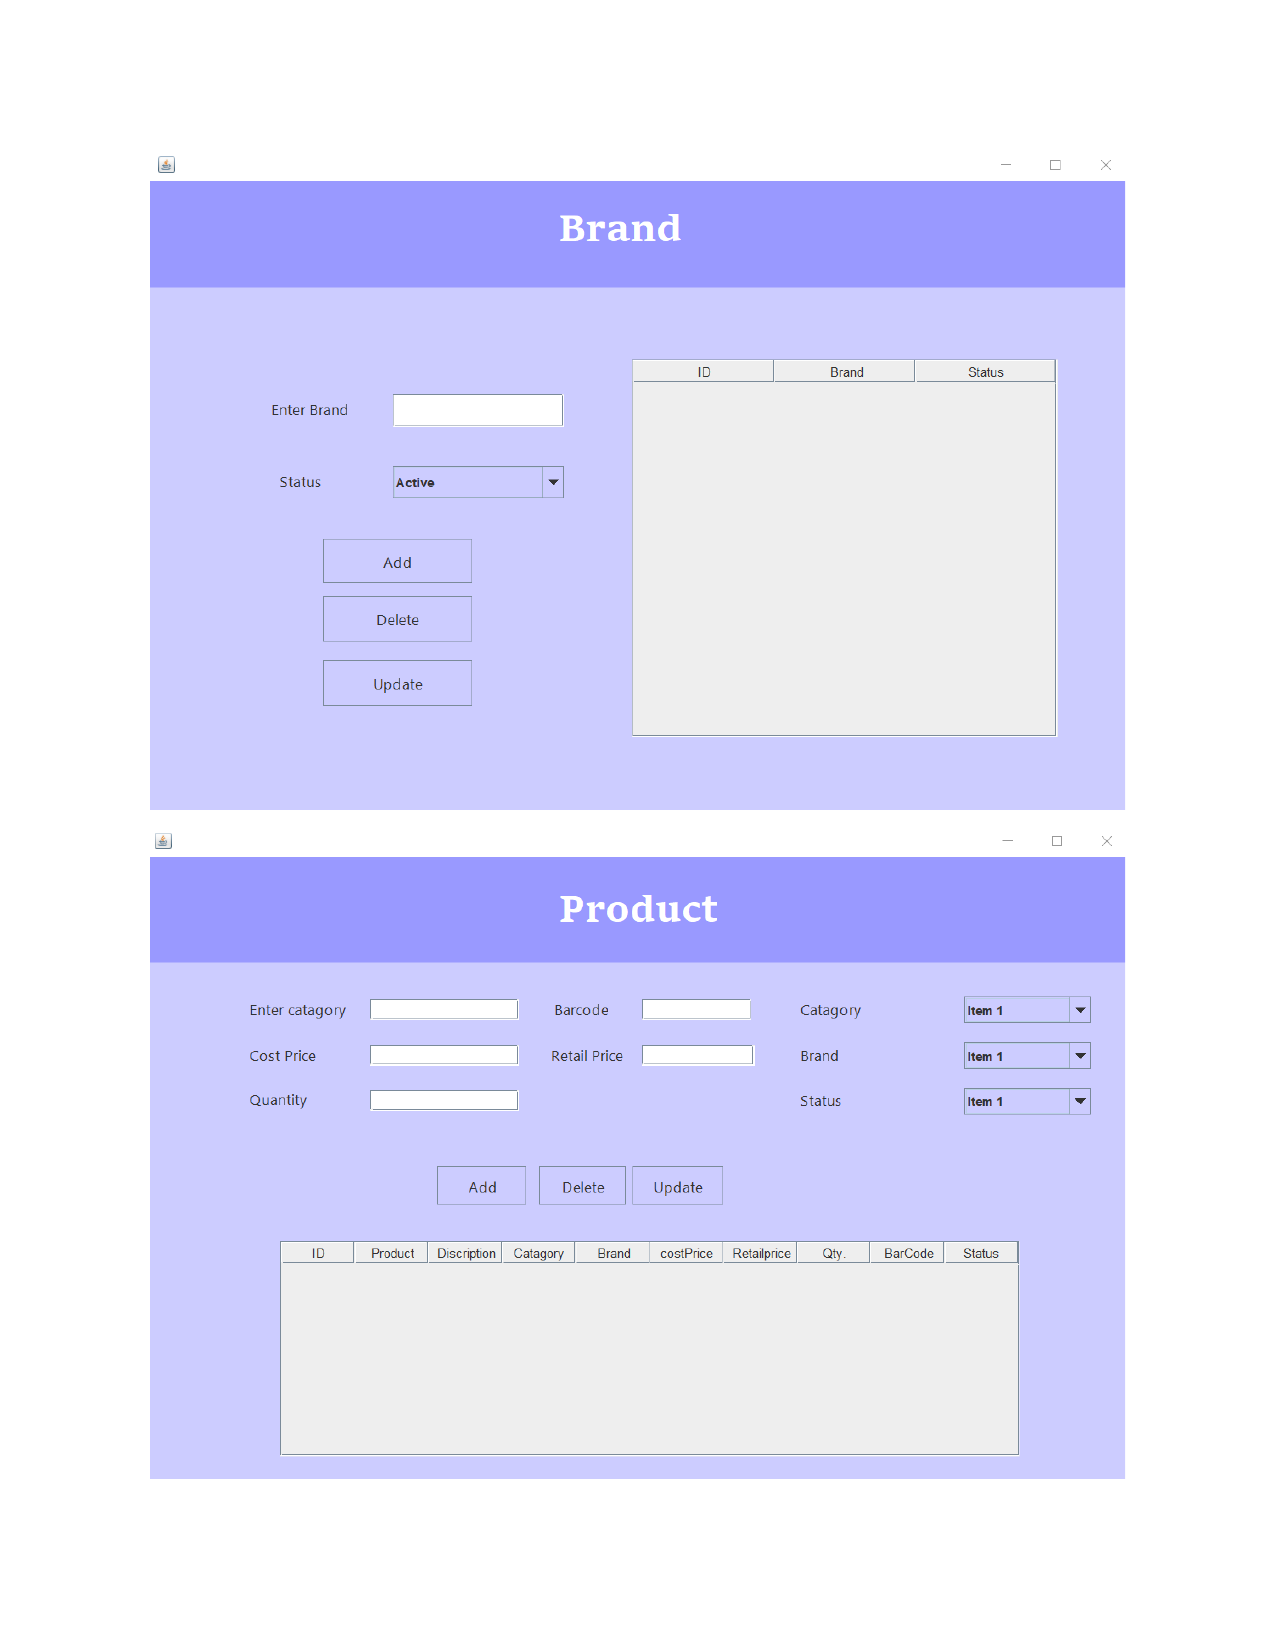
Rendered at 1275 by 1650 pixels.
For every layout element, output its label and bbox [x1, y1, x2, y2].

picture [150, 828, 1125, 1479]
picture [150, 150, 1125, 810]
